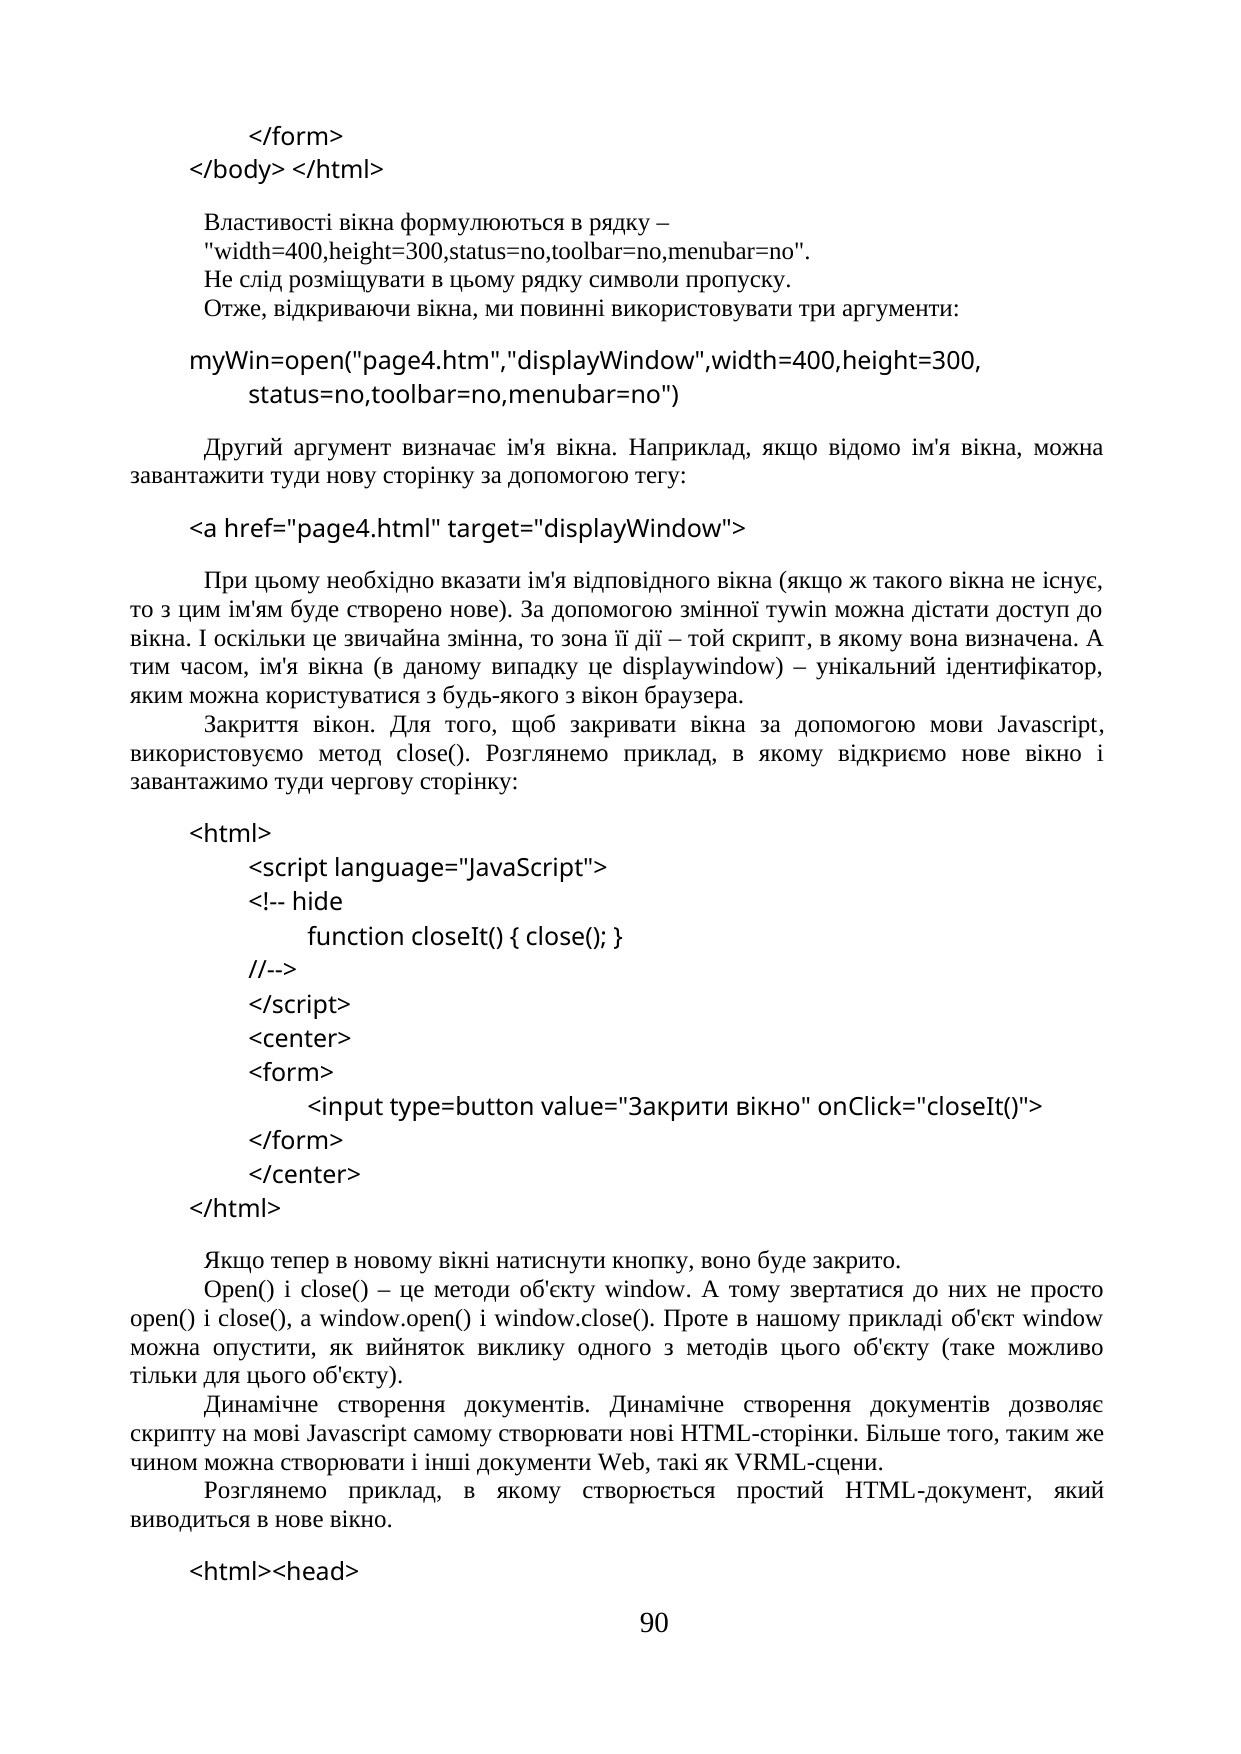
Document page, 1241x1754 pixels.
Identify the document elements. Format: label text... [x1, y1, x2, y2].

text "width=400,height=300,status=no,toolbar=no,menubar=no". [130, 236, 1104, 264]
text Розглянемо приклад, в якому створюється простий HTML-документ, який виводиться в нове вікно. [130, 1476, 1104, 1533]
text status=no,toolbar=no,menubar=no") [189, 377, 1104, 411]
text //--> [189, 952, 1104, 986]
text Якщо тепер в новому вікні натиснути кнопку, воно буде закрито. [130, 1246, 1104, 1274]
text Другий аргумент визначає ім'я вікна. Наприклад, якщо відомо ім'я вікна, можна завантажити туди нову сторінку за допомогою тегу: [130, 432, 1104, 489]
text <input type=button value="3акрити вікно" onClick="closeIt()"> [189, 1088, 1104, 1122]
text <form> [189, 1054, 1104, 1088]
text </body> </html> [189, 152, 1104, 186]
text </form> [189, 118, 1104, 152]
text Закриття вікон. Для того, щоб закривати вікна за допомогою мови Javascript, використовуємо метод close(). Розглянемо приклад, в якому відкриємо нове вікно і завантажимо туди чергову сторінку: [130, 709, 1104, 795]
text </script> [189, 986, 1104, 1020]
text <html><head> [189, 1554, 1104, 1588]
text <script language="JavaScript"> [189, 850, 1104, 884]
text <html> [189, 816, 1104, 850]
text function closeIt() { close(); } [189, 918, 1104, 952]
text <а href="page4.html" target="displayWindow"> [189, 510, 1104, 544]
text </html> [189, 1191, 1104, 1225]
text </center> [189, 1157, 1104, 1191]
text </form> [189, 1122, 1104, 1157]
text <center> [189, 1020, 1104, 1054]
text myWin=open("page4.htm","displayWindow",width=400,height=300, [189, 343, 1104, 377]
text Отже, відкриваючи вікна, ми повинні використовувати три аргументи: [130, 293, 1104, 322]
text Ореn() і close() – це методи об'єкту window. А тому звертатися до них не просто open() і close(), а window.open() і window.close(). Проте в нашому прикладі об'єкт window можна опустити, як вийняток виклику одного з методів цього об'єкту (таке можливо тільки для цього об'єкту). [130, 1274, 1104, 1389]
text Динамічне створення документів. Динамічне створення документів дозволяє скрипту на мові Javascript самому створювати нові HTML-сторінки. Більше того, таким же чином можна створювати і інші документи Web, такі як VRML-сцени. [130, 1389, 1104, 1476]
text При цьому необхідно вказати ім'я відповідного вікна (якщо ж такого вікна не існує, то з цим ім'ям буде створено нове). За допомогою змінної туwin можна дістати доступ до вікна. І оскільки це звичайна змінна, то зона її дії – той скрипт, в якому вона визначена. А тим часом, ім'я вікна (в даному випадку це displaywindow) – унікальний ідентифікатор, яким можна користуватися з будь-якого з вікон браузера. [130, 565, 1104, 709]
text Властивості вікна формулюються в рядку – [130, 207, 1104, 236]
text <!-- hide [189, 884, 1104, 918]
text Не слід розміщувати в цьому рядку символи пропуску. [130, 264, 1104, 293]
